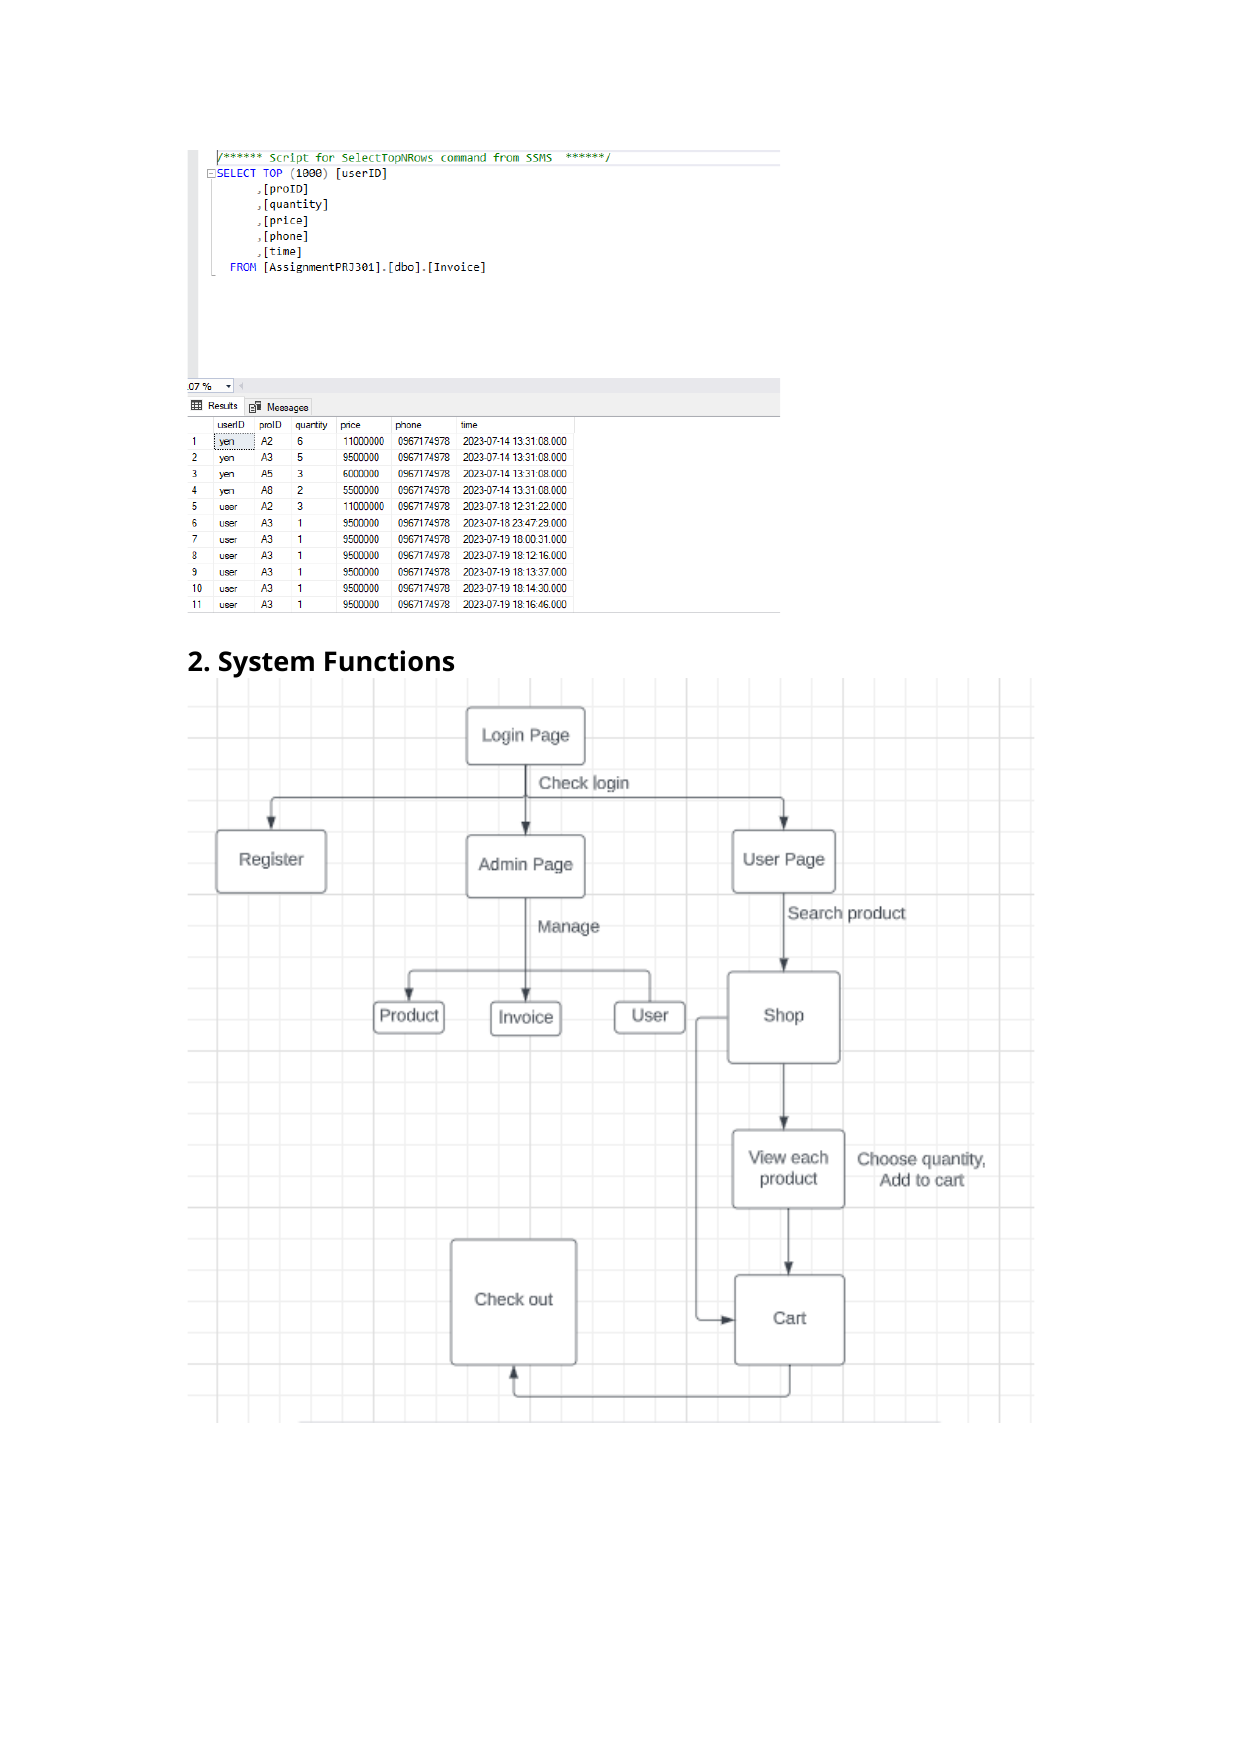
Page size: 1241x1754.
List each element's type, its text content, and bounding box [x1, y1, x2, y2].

subtitle 2. System Functions [187, 642, 1053, 679]
picture [187, 678, 1035, 1423]
picture [187, 150, 781, 613]
